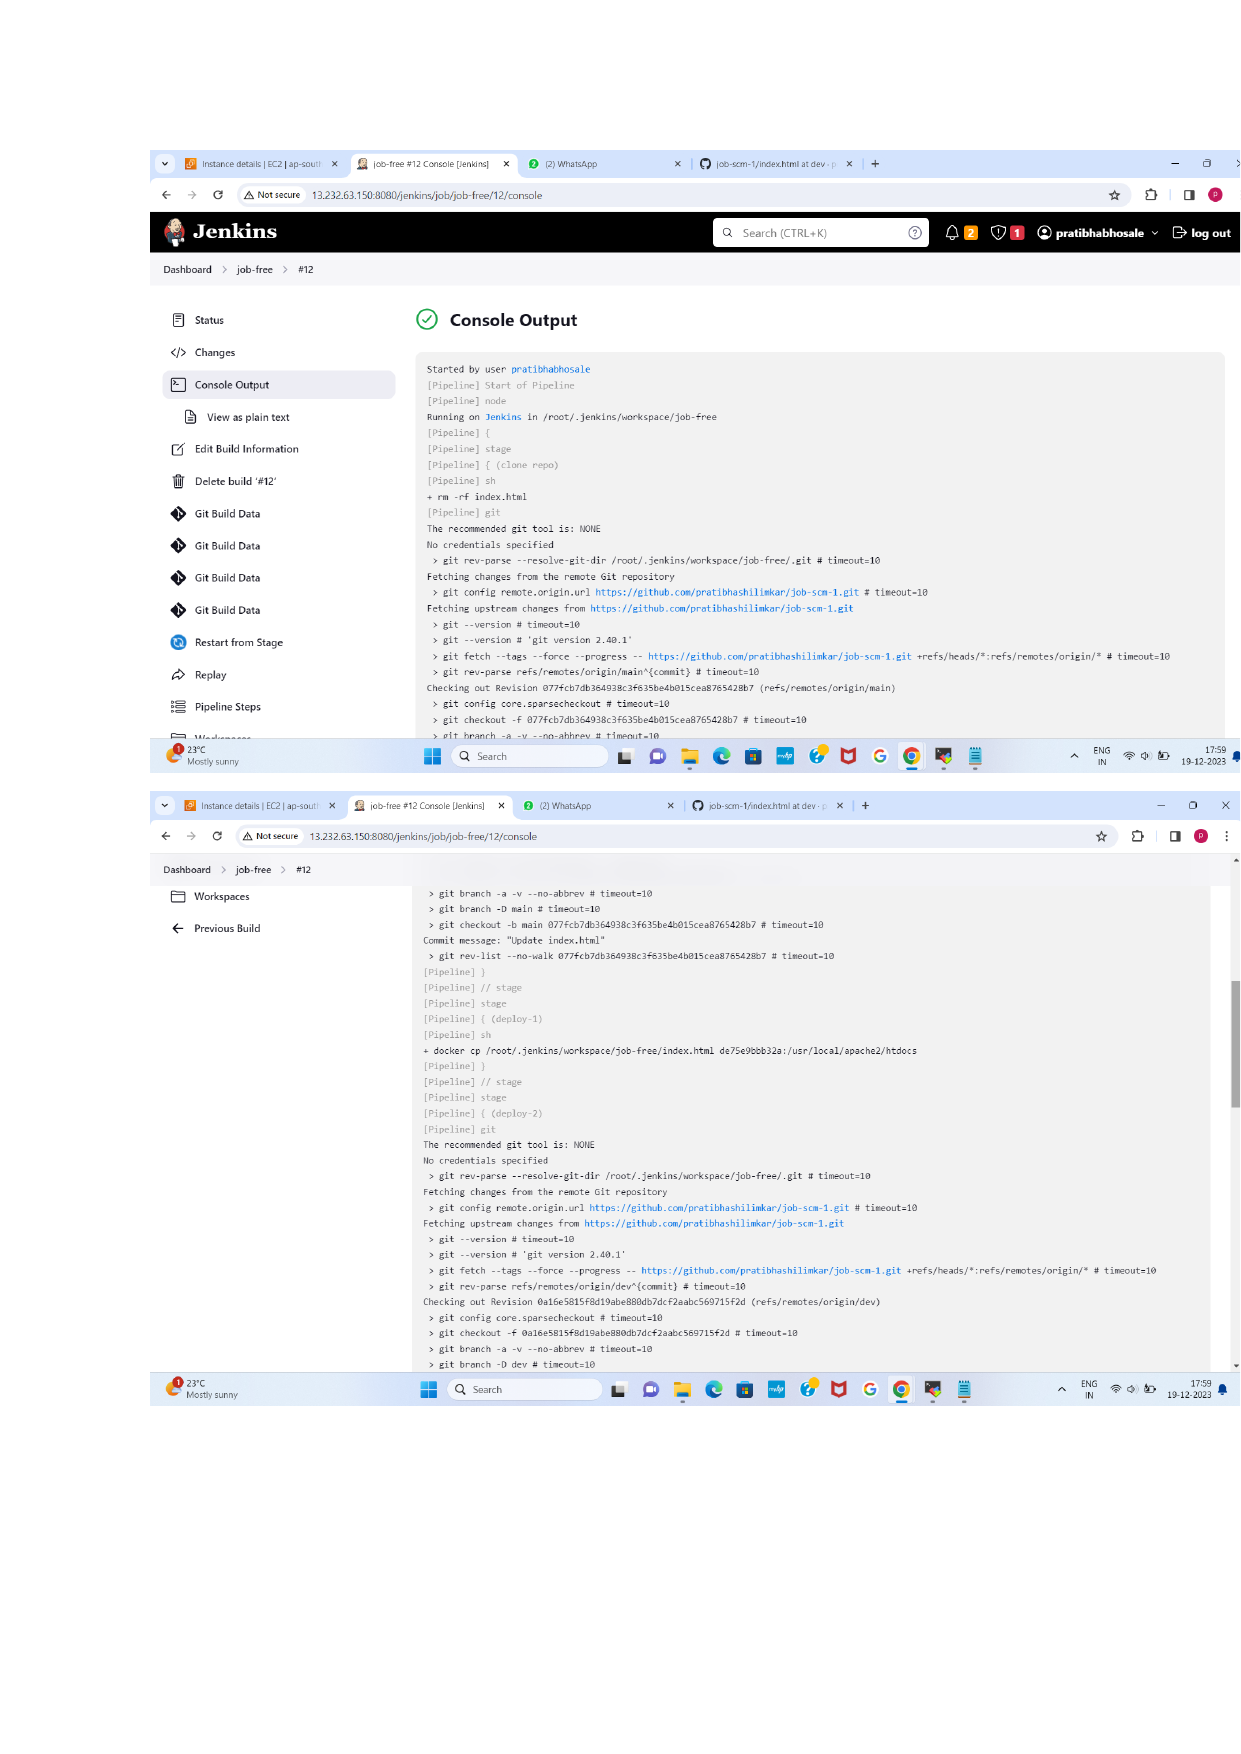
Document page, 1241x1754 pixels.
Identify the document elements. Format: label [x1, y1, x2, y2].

picture [150, 791, 1241, 1406]
picture [150, 150, 1241, 773]
